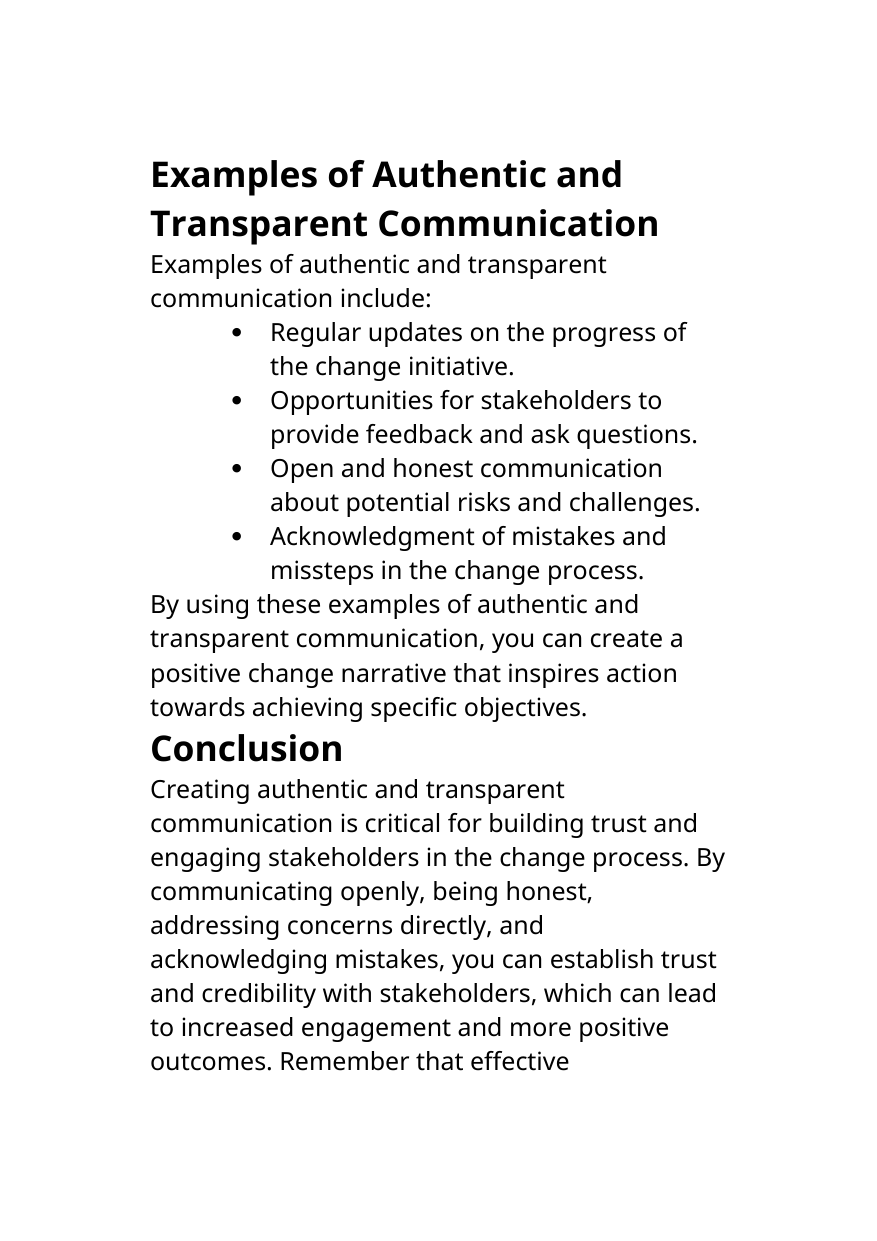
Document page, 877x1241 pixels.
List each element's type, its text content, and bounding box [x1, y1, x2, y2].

subtitle Conclusion [150, 723, 727, 772]
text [150, 772, 727, 1078]
text Examples of authentic and transparent communication include: [150, 246, 727, 314]
list Regular updates on the progress of the change initiative. [232, 314, 727, 383]
list Opportunities for stakeholders to provide feedback and ask questions. [232, 383, 727, 451]
text By using these examples of authentic and transparent communication, you can create a positive change narrative that inspires action towards achieving specific objectives. [150, 587, 727, 723]
subtitle Examples of Authentic and Transparent Communication [150, 150, 727, 246]
list Acknowledgment of mistakes and missteps in the change process. [232, 519, 727, 587]
list Open and honest communication about potential risks and challenges. [232, 451, 727, 519]
